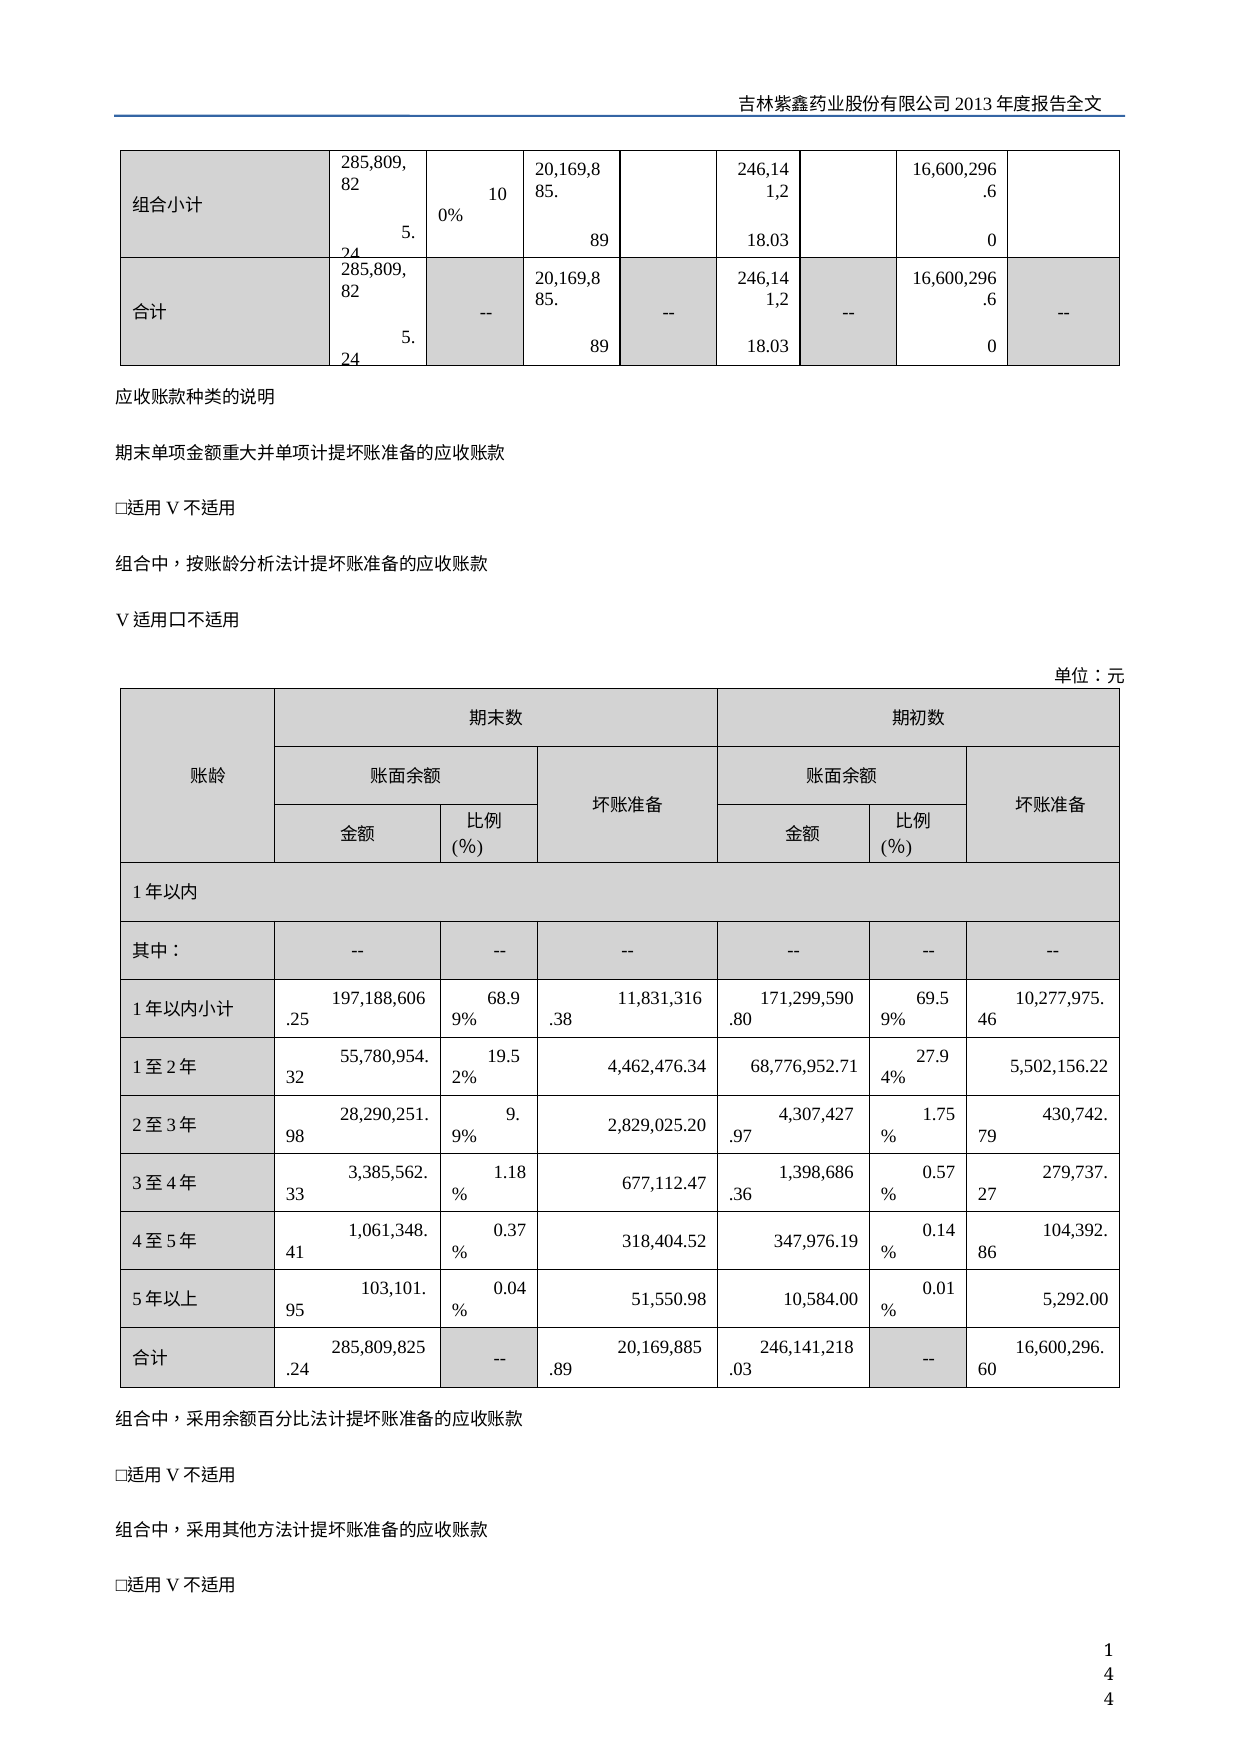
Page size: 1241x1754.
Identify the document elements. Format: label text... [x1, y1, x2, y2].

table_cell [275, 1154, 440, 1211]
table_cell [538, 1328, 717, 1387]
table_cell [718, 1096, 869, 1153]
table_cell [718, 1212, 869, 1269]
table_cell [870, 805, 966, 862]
text V适用口不适用 [116, 607, 1125, 632]
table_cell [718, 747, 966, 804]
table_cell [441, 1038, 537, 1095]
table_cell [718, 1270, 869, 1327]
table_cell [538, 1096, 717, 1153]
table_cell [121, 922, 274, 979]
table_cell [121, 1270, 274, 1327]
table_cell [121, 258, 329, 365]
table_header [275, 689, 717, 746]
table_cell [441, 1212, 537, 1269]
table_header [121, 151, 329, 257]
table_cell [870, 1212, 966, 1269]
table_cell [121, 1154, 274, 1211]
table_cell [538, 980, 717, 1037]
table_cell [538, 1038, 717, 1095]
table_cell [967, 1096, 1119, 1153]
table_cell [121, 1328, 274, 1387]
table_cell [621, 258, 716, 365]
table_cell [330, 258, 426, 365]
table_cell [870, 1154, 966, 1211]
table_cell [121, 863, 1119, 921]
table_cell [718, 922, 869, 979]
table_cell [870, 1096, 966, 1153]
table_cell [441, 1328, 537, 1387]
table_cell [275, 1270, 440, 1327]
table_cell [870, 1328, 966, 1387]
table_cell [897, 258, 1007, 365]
text 组合中，采用其他方法计提坏账准备的应收账款 [116, 1517, 1125, 1542]
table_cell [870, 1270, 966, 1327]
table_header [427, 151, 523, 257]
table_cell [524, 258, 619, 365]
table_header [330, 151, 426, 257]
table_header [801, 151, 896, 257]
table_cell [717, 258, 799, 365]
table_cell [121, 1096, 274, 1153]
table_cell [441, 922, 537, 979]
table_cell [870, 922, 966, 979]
text 组合中，按账龄分析法计提坏账准备的应收账款 [116, 551, 1125, 575]
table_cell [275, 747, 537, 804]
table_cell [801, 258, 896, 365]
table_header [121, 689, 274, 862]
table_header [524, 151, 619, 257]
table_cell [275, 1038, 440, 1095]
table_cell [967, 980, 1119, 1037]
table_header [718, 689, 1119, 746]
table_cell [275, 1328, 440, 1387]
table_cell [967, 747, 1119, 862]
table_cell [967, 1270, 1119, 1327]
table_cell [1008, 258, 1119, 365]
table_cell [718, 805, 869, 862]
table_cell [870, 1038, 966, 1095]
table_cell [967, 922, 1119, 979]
text 单位：元 [116, 663, 1125, 687]
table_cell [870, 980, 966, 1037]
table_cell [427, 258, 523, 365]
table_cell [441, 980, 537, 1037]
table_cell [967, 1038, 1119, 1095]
text □适用V不适用 [116, 496, 1125, 520]
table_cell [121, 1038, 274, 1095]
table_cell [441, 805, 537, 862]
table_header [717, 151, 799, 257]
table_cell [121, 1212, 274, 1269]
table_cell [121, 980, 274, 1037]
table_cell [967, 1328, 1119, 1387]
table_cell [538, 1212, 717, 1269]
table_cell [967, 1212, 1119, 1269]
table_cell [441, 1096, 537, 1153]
text 组合中，采用余额百分比法计提坏账准备的应收账款 [116, 1407, 1125, 1431]
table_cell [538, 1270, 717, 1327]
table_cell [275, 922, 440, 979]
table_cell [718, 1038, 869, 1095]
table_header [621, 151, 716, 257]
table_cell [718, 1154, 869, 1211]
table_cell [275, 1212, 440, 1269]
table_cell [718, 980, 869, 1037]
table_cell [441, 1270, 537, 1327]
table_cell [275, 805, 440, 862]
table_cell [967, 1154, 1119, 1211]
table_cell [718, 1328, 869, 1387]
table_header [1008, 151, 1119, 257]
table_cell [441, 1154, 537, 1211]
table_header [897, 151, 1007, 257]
text □适用V不适用 [116, 1462, 1125, 1486]
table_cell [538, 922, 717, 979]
text □适用V不适用 [116, 1573, 1125, 1597]
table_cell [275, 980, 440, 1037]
text 期末单项金额重大并单项计提坏账准备的应收账款 [116, 440, 1125, 464]
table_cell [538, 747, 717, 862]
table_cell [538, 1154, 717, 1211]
text 应收账款种类的说明 [116, 385, 1125, 409]
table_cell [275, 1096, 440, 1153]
